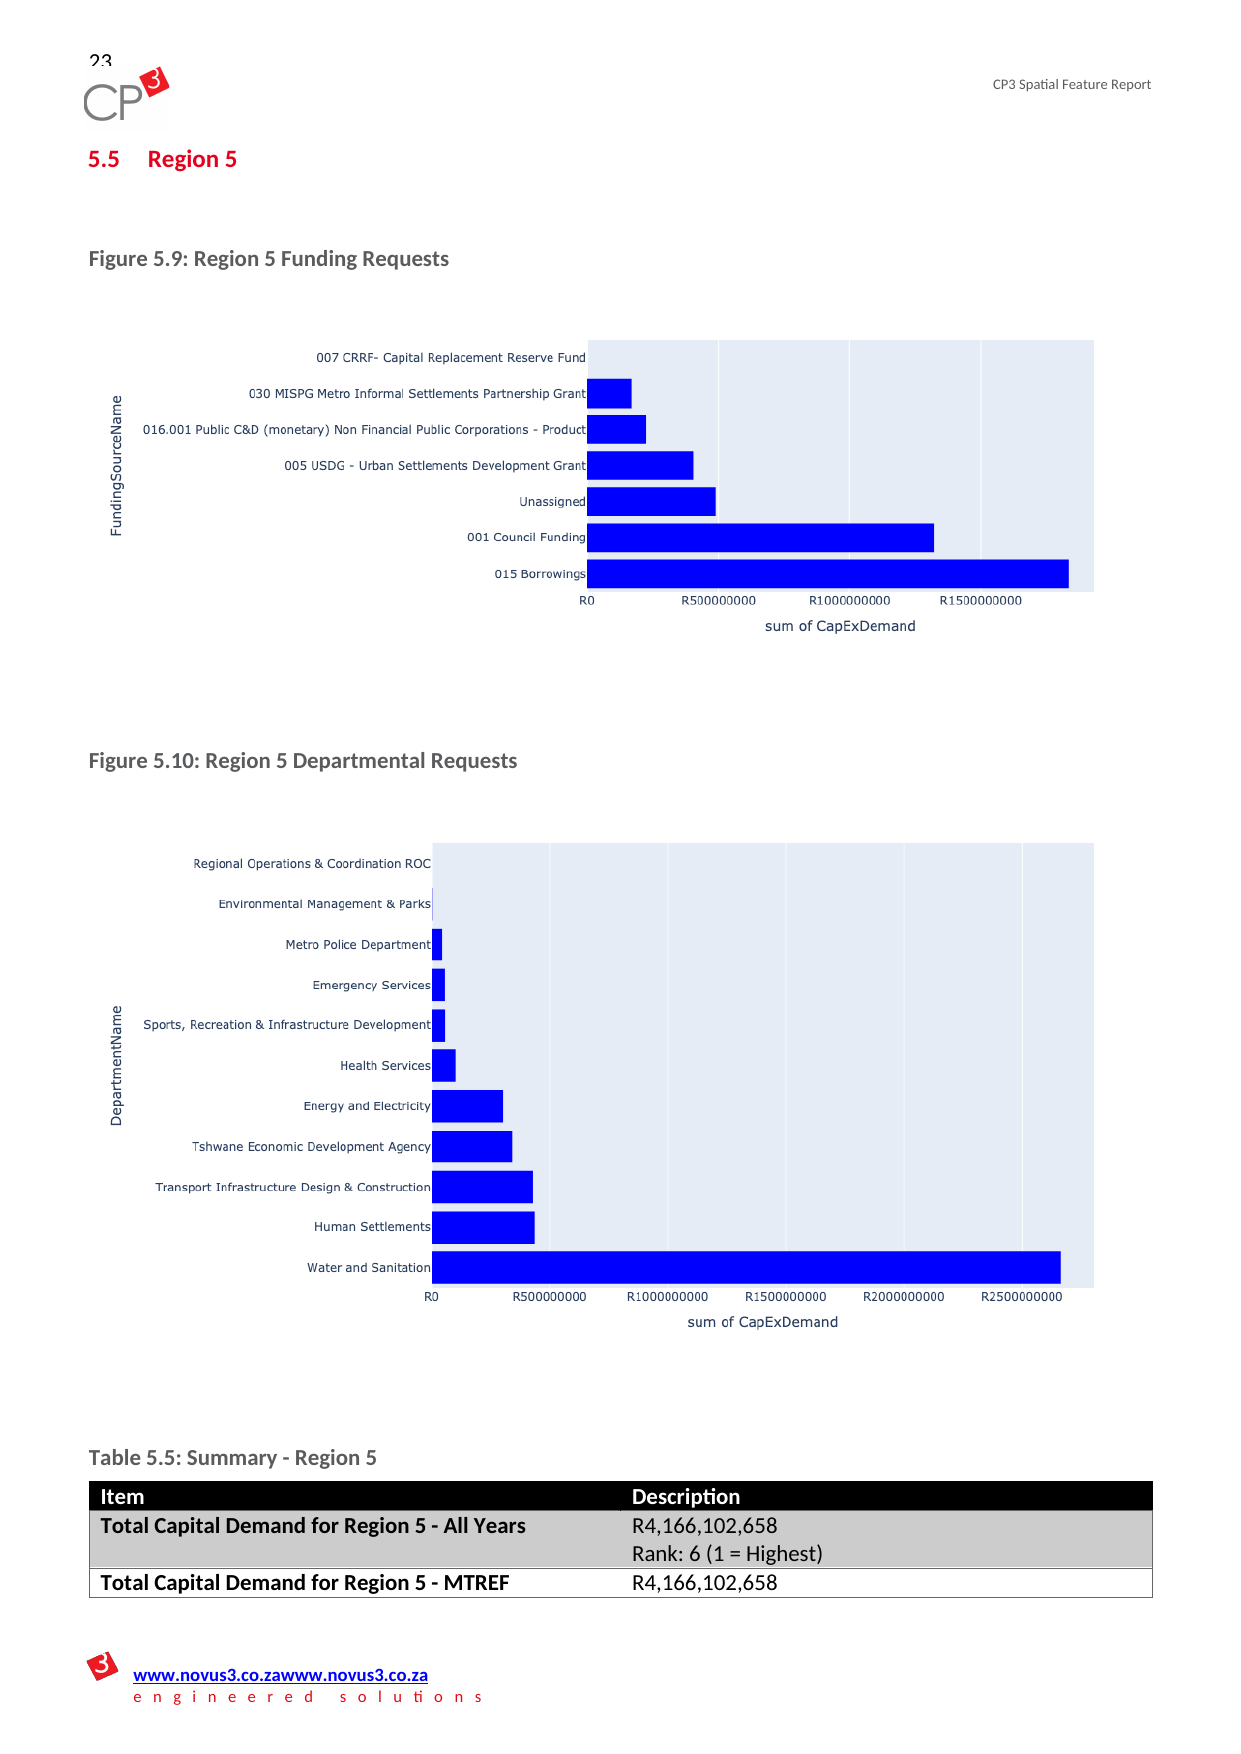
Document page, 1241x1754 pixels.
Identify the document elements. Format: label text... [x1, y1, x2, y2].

text Table 5.5: Summary - Region 5 [89, 1443, 1152, 1471]
table_header Item [90, 1483, 620, 1510]
table_header Description [621, 1483, 1152, 1510]
picture [83, 66, 170, 132]
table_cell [90, 1569, 621, 1597]
picture [107, 282, 1171, 669]
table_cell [621, 1569, 1152, 1597]
table_cell R4,166,102,658 Rank: 6 (1 = Highest) [621, 1511, 1152, 1567]
picture [107, 785, 1171, 1365]
table_cell Total Capital Demand for Region 5 - All Years [90, 1511, 621, 1567]
text Figure 5.10: Region 5 Departmental Requests [89, 747, 1152, 775]
text Figure 5.9: Region 5 Funding Requests [89, 244, 1152, 272]
subtitle Region 5 [88, 143, 1152, 174]
picture [86, 1651, 119, 1681]
